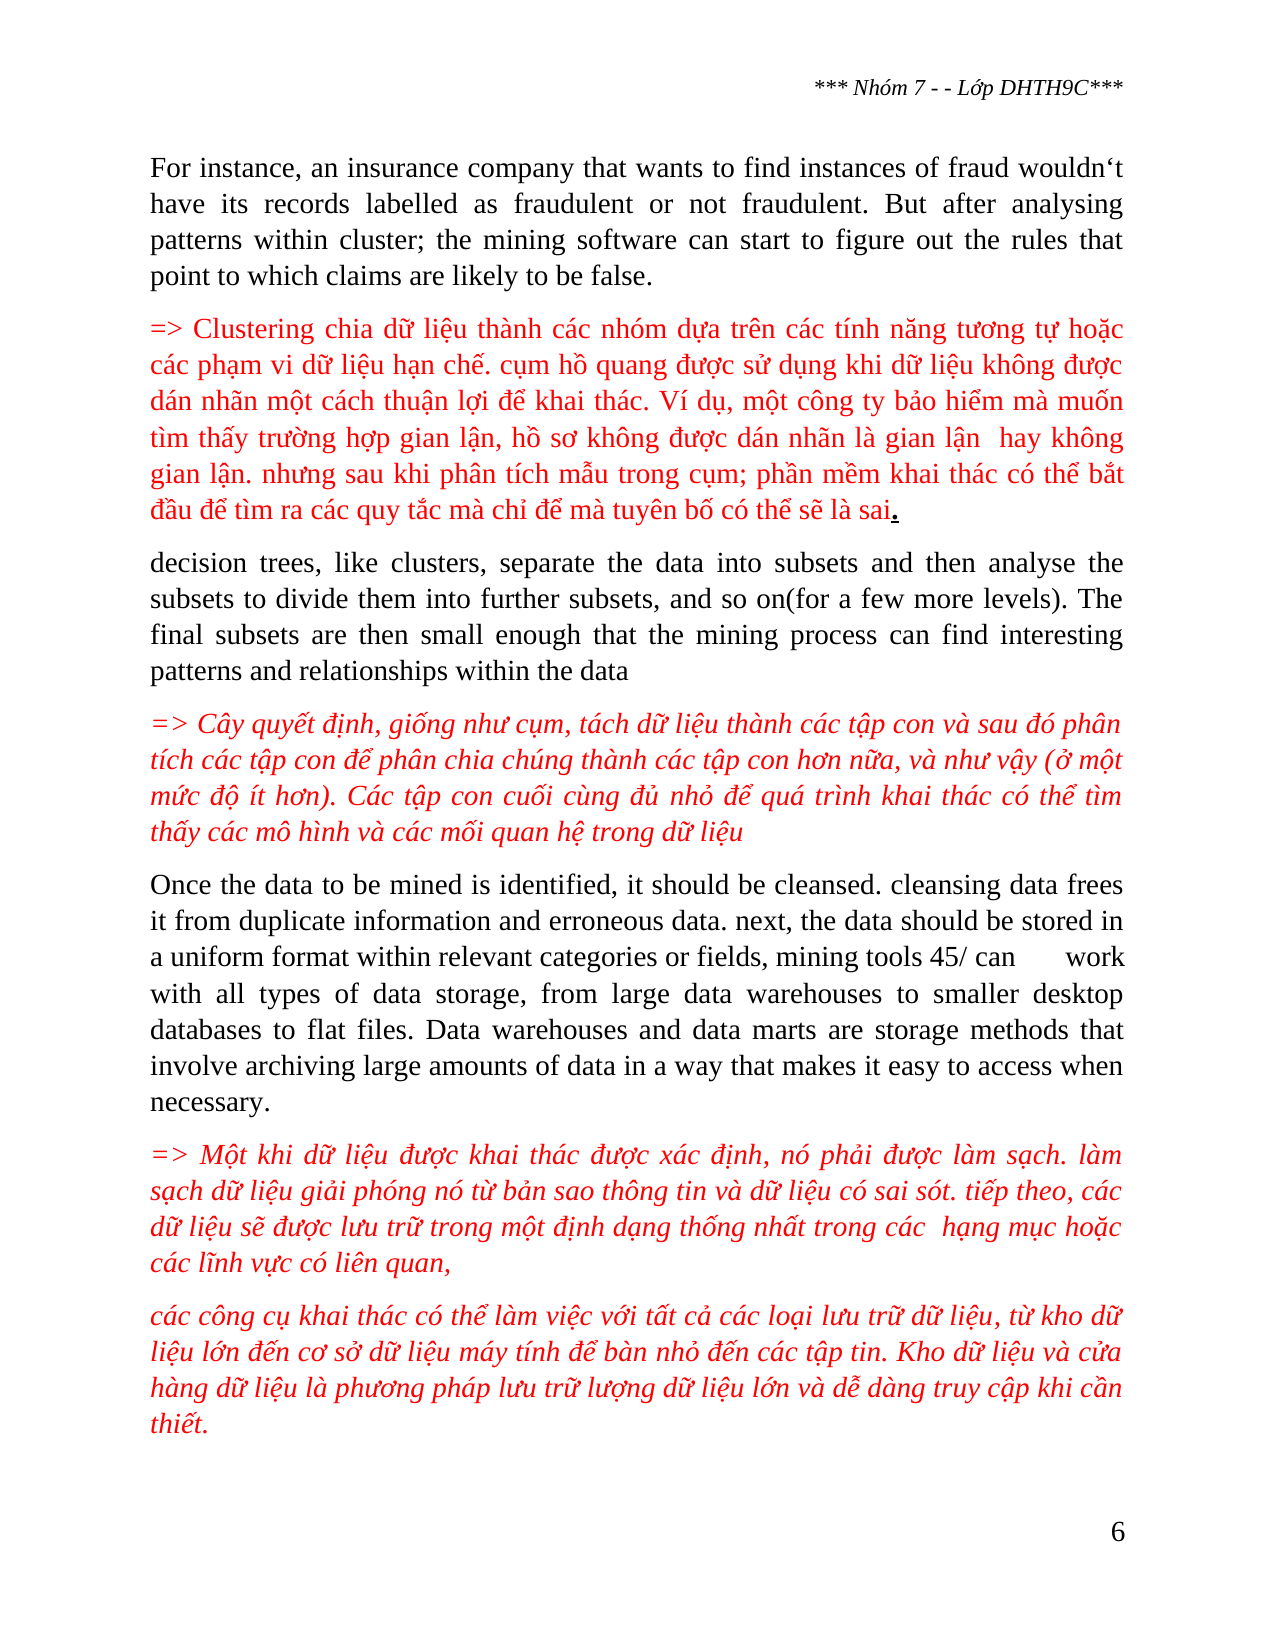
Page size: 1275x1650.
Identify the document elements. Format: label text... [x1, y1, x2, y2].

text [150, 150, 1125, 292]
text => Cây quyết định, giống như cụm, tách dữ liệu thành các tập con và sau đó phân tích các tập con để phân chia chúng thành các tập con hơn nữa, và như vậy (ở một mức độ ít hơn). Các tập con cuối cùng đủ nhỏ để quá trình khai thác có thể tìm thấy các mô hình và các mối quan hệ trong dữ liệu [150, 706, 1125, 848]
text Once the data to be mined is identified, it should be cleansed. cleansing data frees it from duplicate information and erroneous data. next, the data should be stored in a uniform format within relevant categories or fields, mining tools 45/ can work with all types of data storage, from large data warehouses to smaller desktop databases to flat files. Data warehouses and data marts are storage methods that involve archiving large amounts of data in a way that makes it easy to access when necessary. [150, 867, 1125, 1118]
text decision trees, like clusters, separate the data into subsets and then analyse the subsets to divide them into further subsets, and so on(for a few more levels). The final subsets are then small enough that the mining process can find interesting patterns and relationships within the data [150, 545, 1125, 687]
text => Clustering chia dữ liệu thành các nhóm dựa trên các tính năng tương tự hoặc các phạm vi dữ liệu hạn chế. cụm hồ quang được sử dụng khi dữ liệu không được dán nhãn một cách thuận lợi để khai thác. Ví dụ, một công ty bảo hiểm mà muốn tìm thấy trường hợp gian lận, hồ sơ không được dán nhãn là gian lận hay không gian lận. nhưng sau khi phân tích mẫu trong cụm; phần mềm khai thác có thể bắt đầu để tìm ra các quy tắc mà chỉ để mà tuyên bố có thể sẽ là sai. [150, 311, 1125, 526]
text các công cụ khai thác có thể làm việc với tất cả các loại lưu trữ dữ liệu, từ kho dữ liệu lớn đến cơ sở dữ liệu máy tính để bàn nhỏ đến các tập tin. Kho dữ liệu và cửa hàng dữ liệu là phương pháp lưu trữ lượng dữ liệu lớn và dễ dàng truy cập khi cần thiết. [150, 1298, 1125, 1440]
text => Một khi dữ liệu được khai thác được xác định, nó phải được làm sạch. làm sạch dữ liệu giải phóng nó từ bản sao thông tin và dữ liệu có sai sót. tiếp theo, các dữ liệu sẽ được lưu trữ trong một định dạng thống nhất trong các hạng mục hoặc các lĩnh vực có liên quan, [150, 1137, 1125, 1279]
